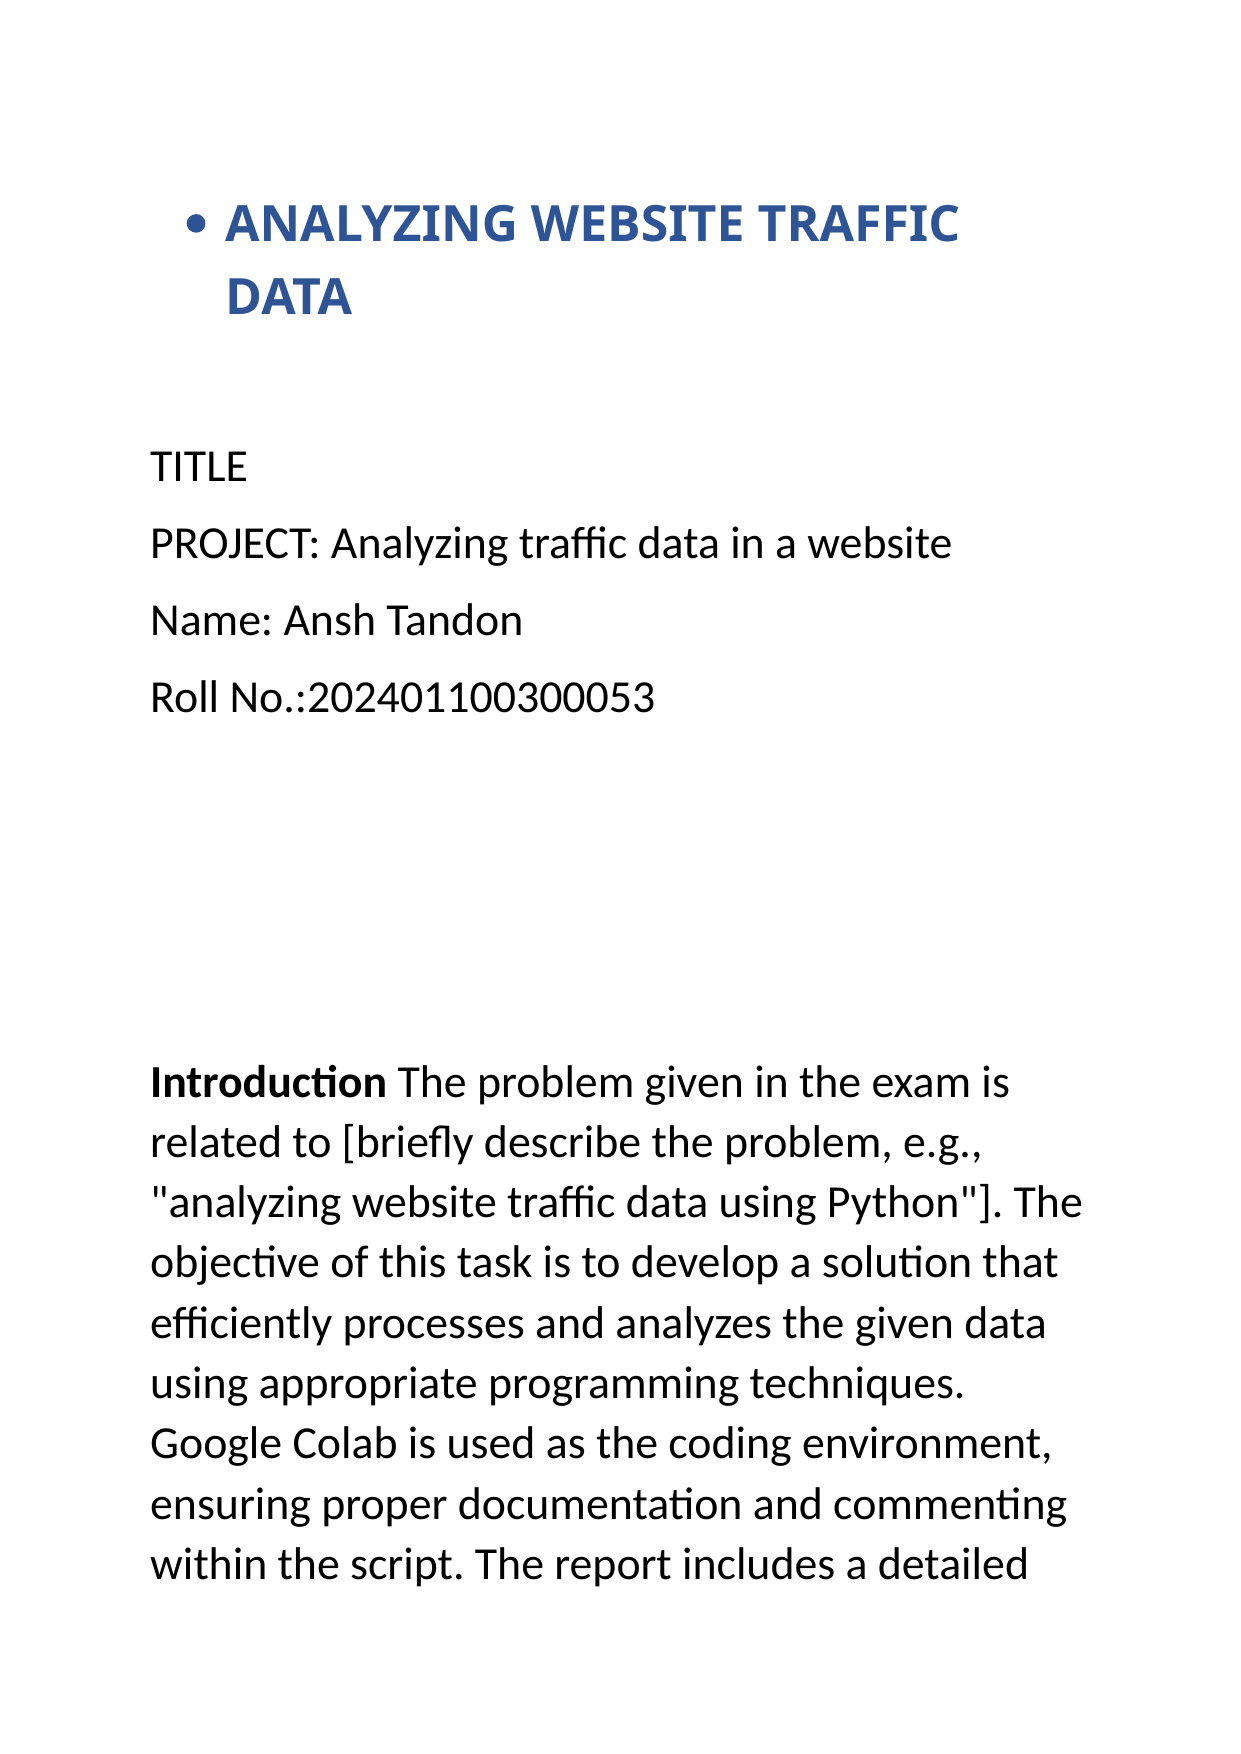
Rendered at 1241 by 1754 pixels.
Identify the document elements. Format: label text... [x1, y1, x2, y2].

text PROJECT: Analyzing traffic data in a website [150, 514, 1090, 569]
text TITLE [150, 437, 1090, 493]
subtitle ANALYZING WEBSITE TRAFFIC DATA [187, 187, 1090, 329]
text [150, 1052, 1090, 1591]
text Name: Ansh Tandon [150, 591, 1090, 647]
text Roll No.:202401100300053 [150, 668, 1090, 723]
